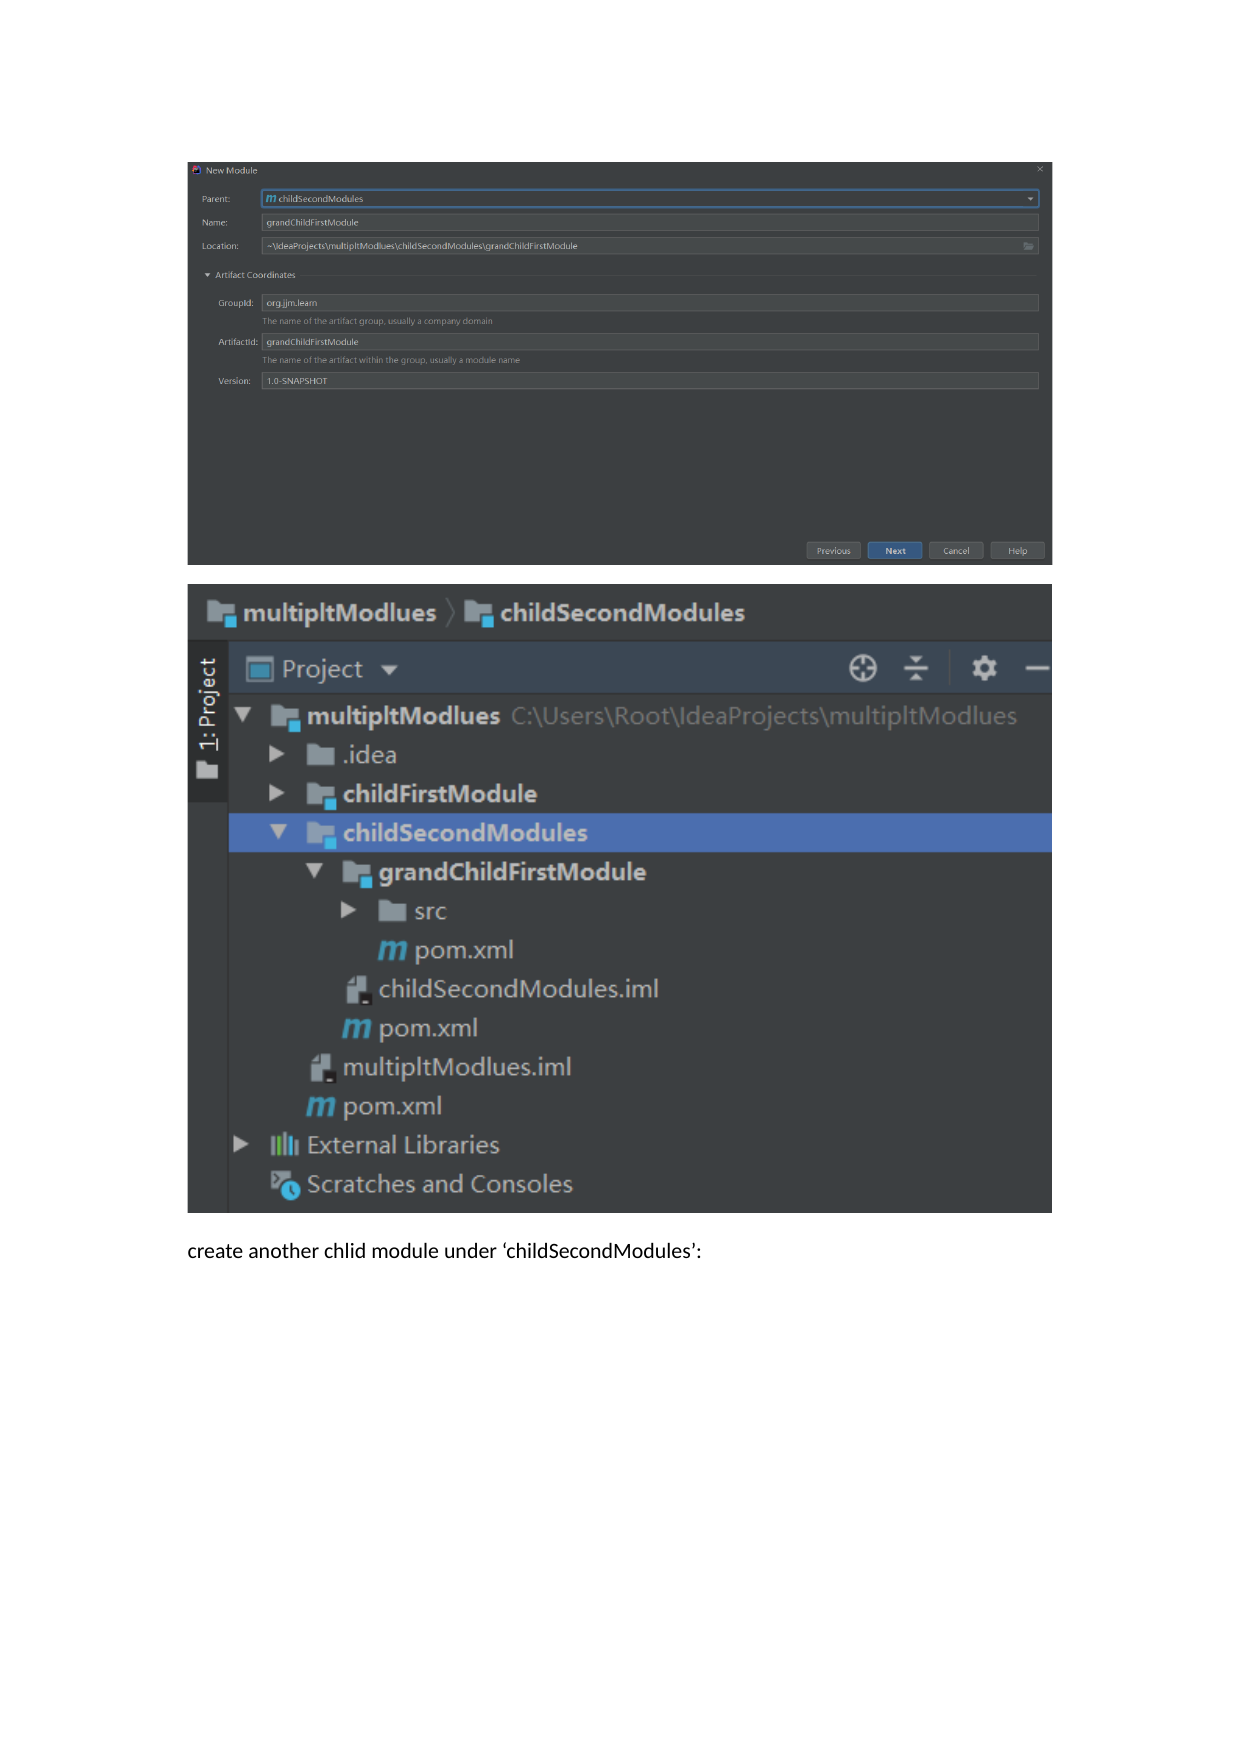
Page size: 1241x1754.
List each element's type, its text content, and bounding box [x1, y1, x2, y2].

picture [187, 584, 1052, 1213]
picture [187, 162, 1053, 565]
